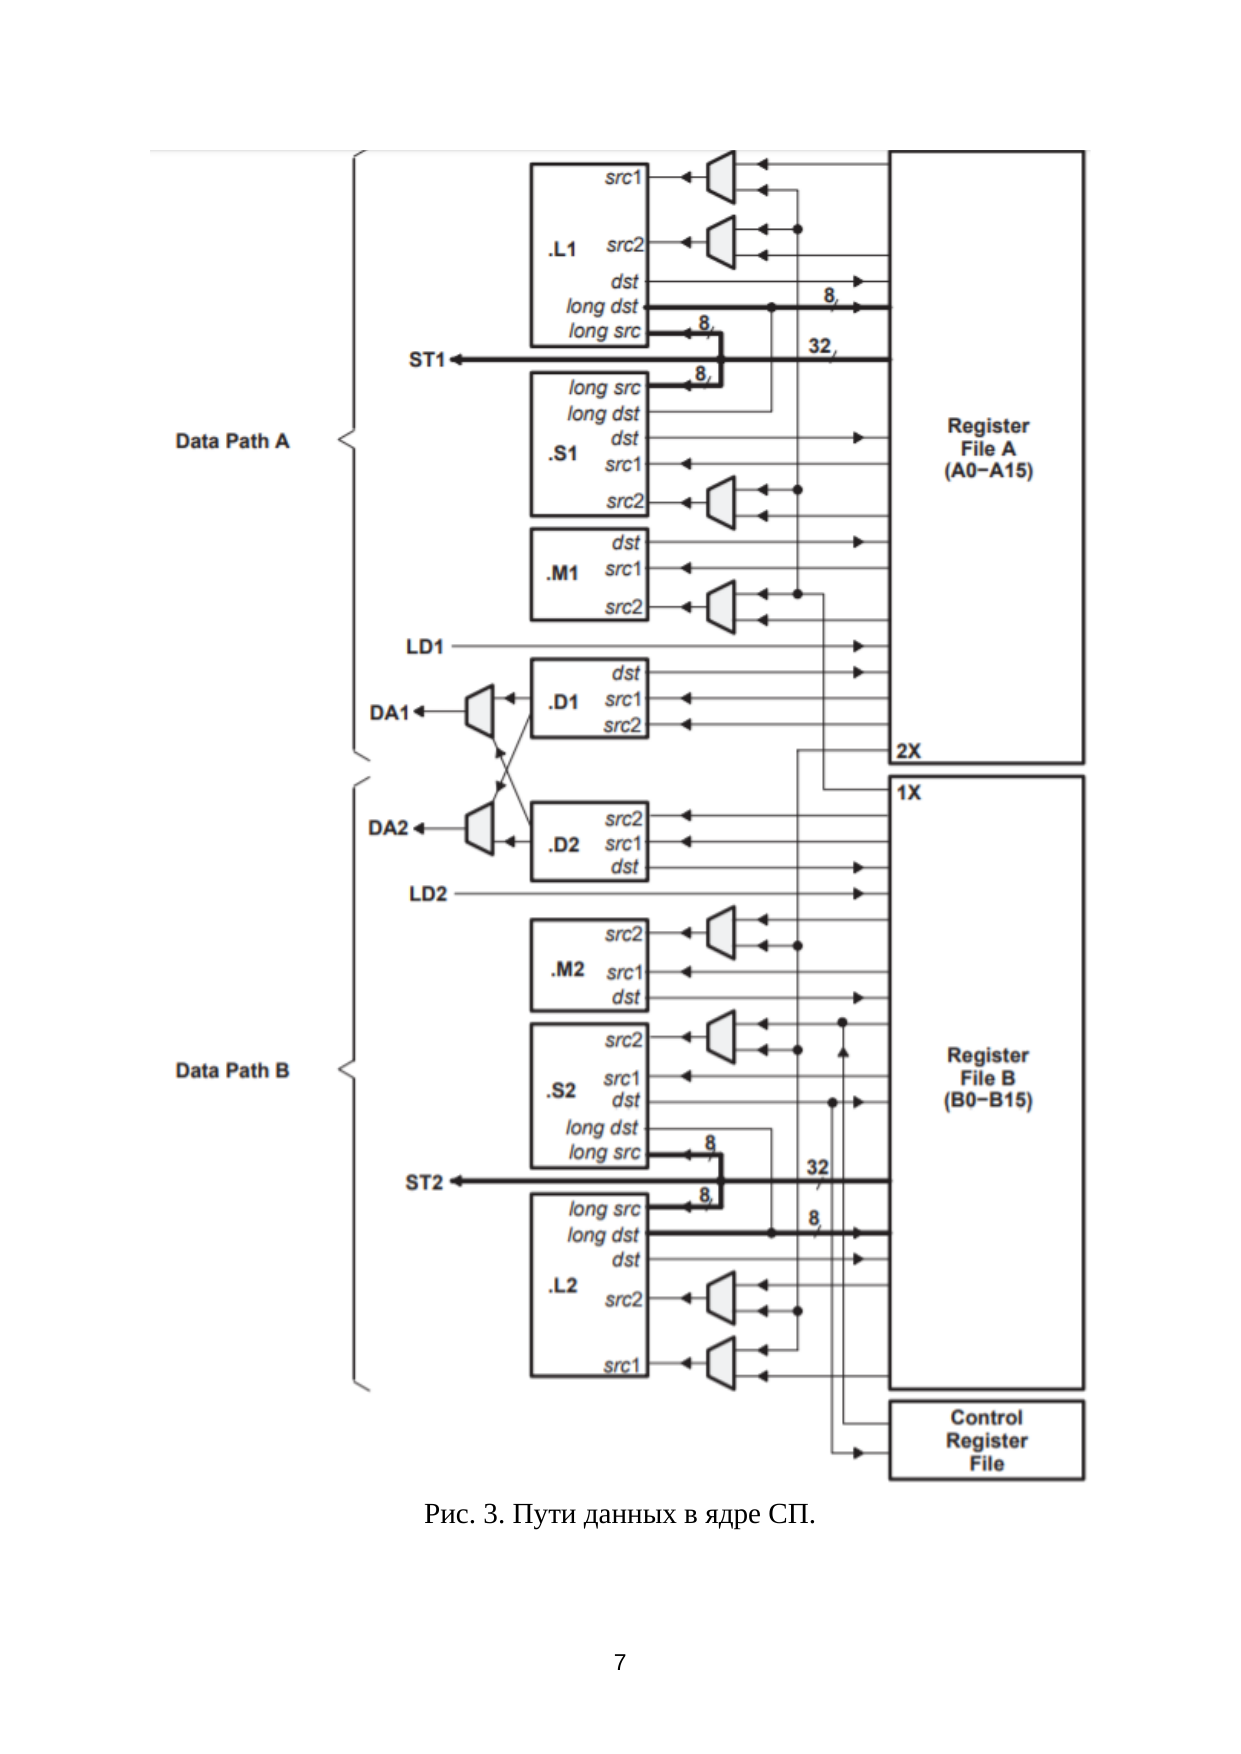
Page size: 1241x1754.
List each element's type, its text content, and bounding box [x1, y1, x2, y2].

picture [150, 150, 1091, 1484]
text Рис. 3. Пути данных в ядре СП. [150, 1496, 1090, 1530]
